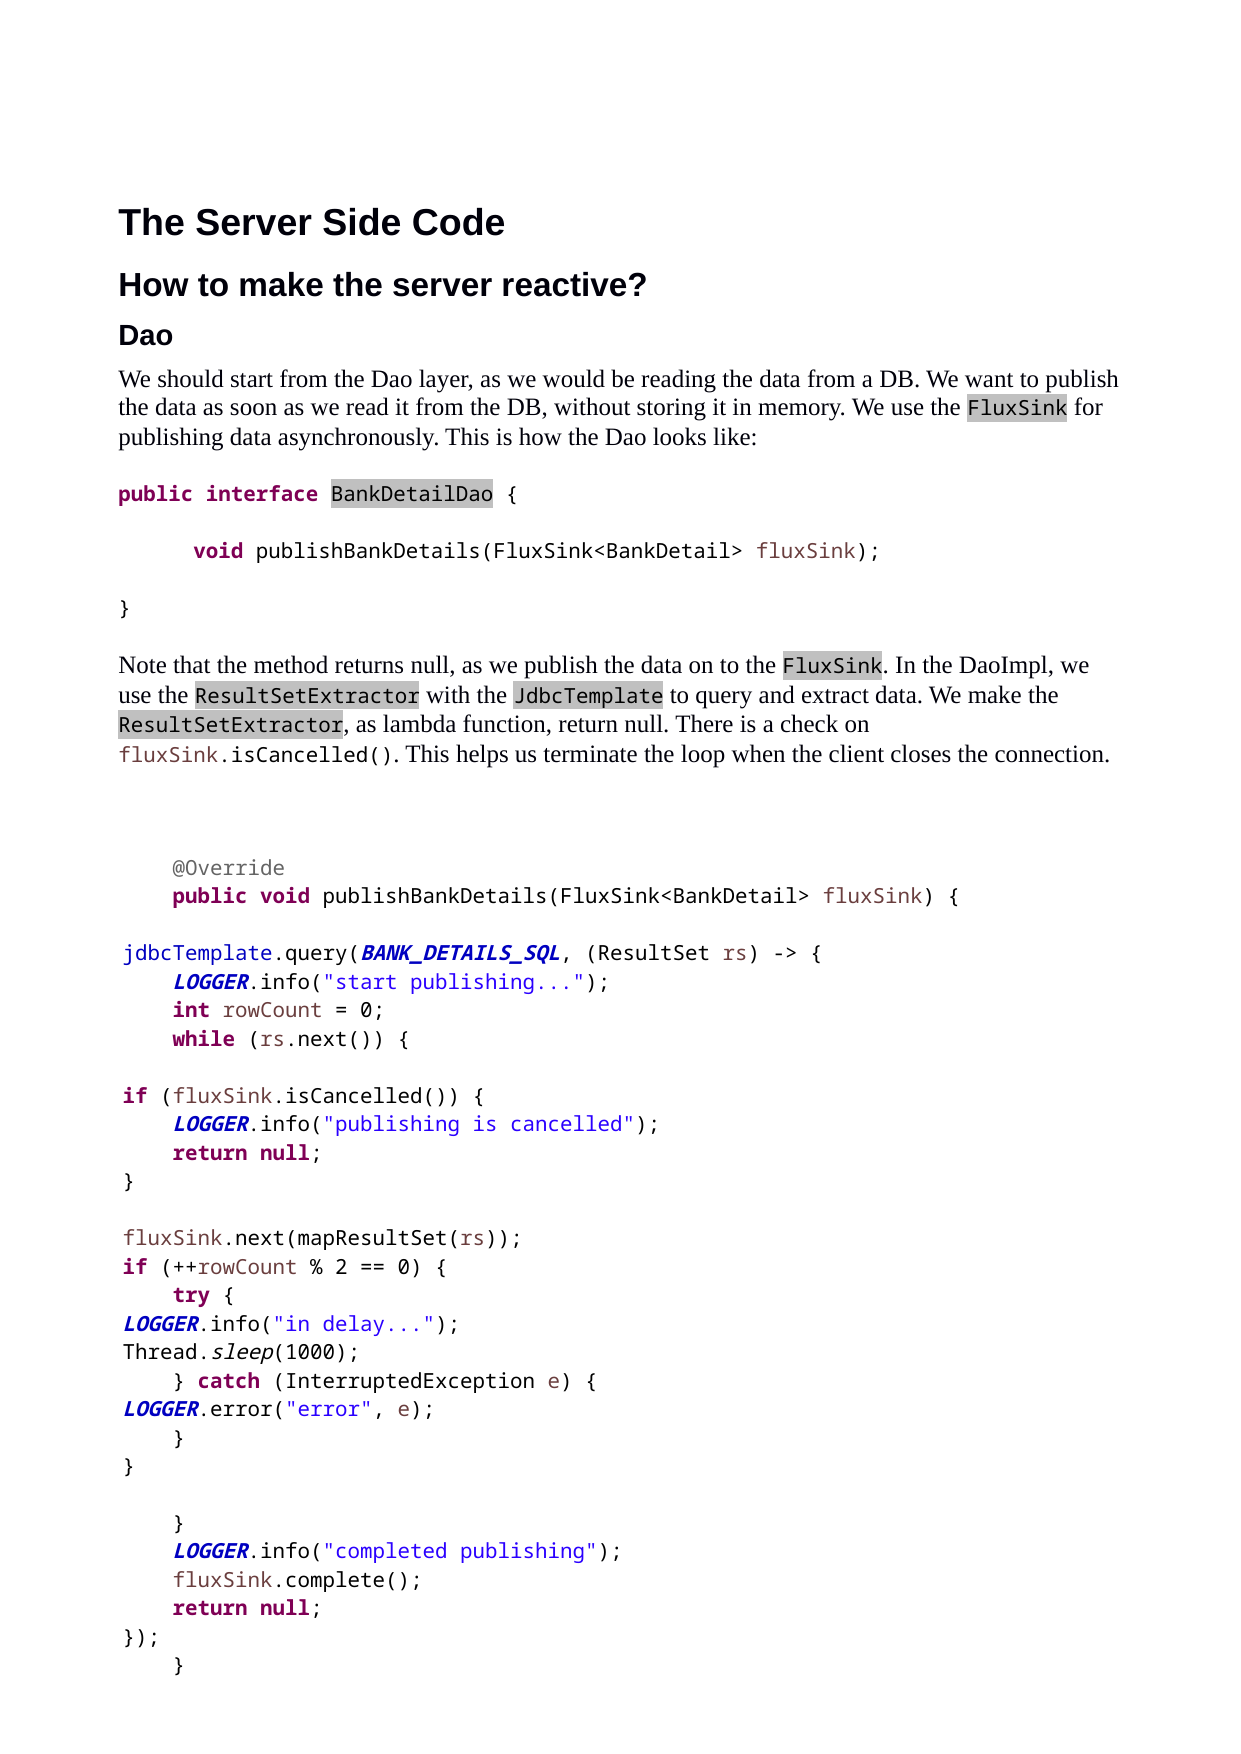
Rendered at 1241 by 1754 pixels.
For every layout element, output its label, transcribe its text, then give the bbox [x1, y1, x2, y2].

text public interface BankDetailDao { [493, 479, 1122, 508]
text public interface BankDetailDao { [118, 479, 331, 508]
text We should start from the Dao layer, as we would be reading the data from a DB. We want to publish the data as soon as we read it from the DB, without storing it in memory. We use the FluxSink for publishing data asynchronously. This is how the Dao looks like: [118, 364, 1122, 451]
subtitle How to make the server reactive? [118, 264, 1122, 303]
subtitle Dao [118, 318, 1122, 351]
text } [118, 593, 1122, 622]
text void publishBankDetails(FluxSink<BankDetail> fluxSink); [118, 536, 1122, 565]
text Note that the method returns null, as we publish the data on to the FluxSink. In the DaoImpl, we use the ResultSetExtractor with the JdbcTemplate to query and extract data. We make the ResultSetExtractor, as lambda function, return null. There is a check on fluxSink.isCancelled(). This helps us terminate the loop when the client closes the connection. [118, 650, 1122, 768]
subtitle The Server Side Code [118, 201, 1122, 244]
